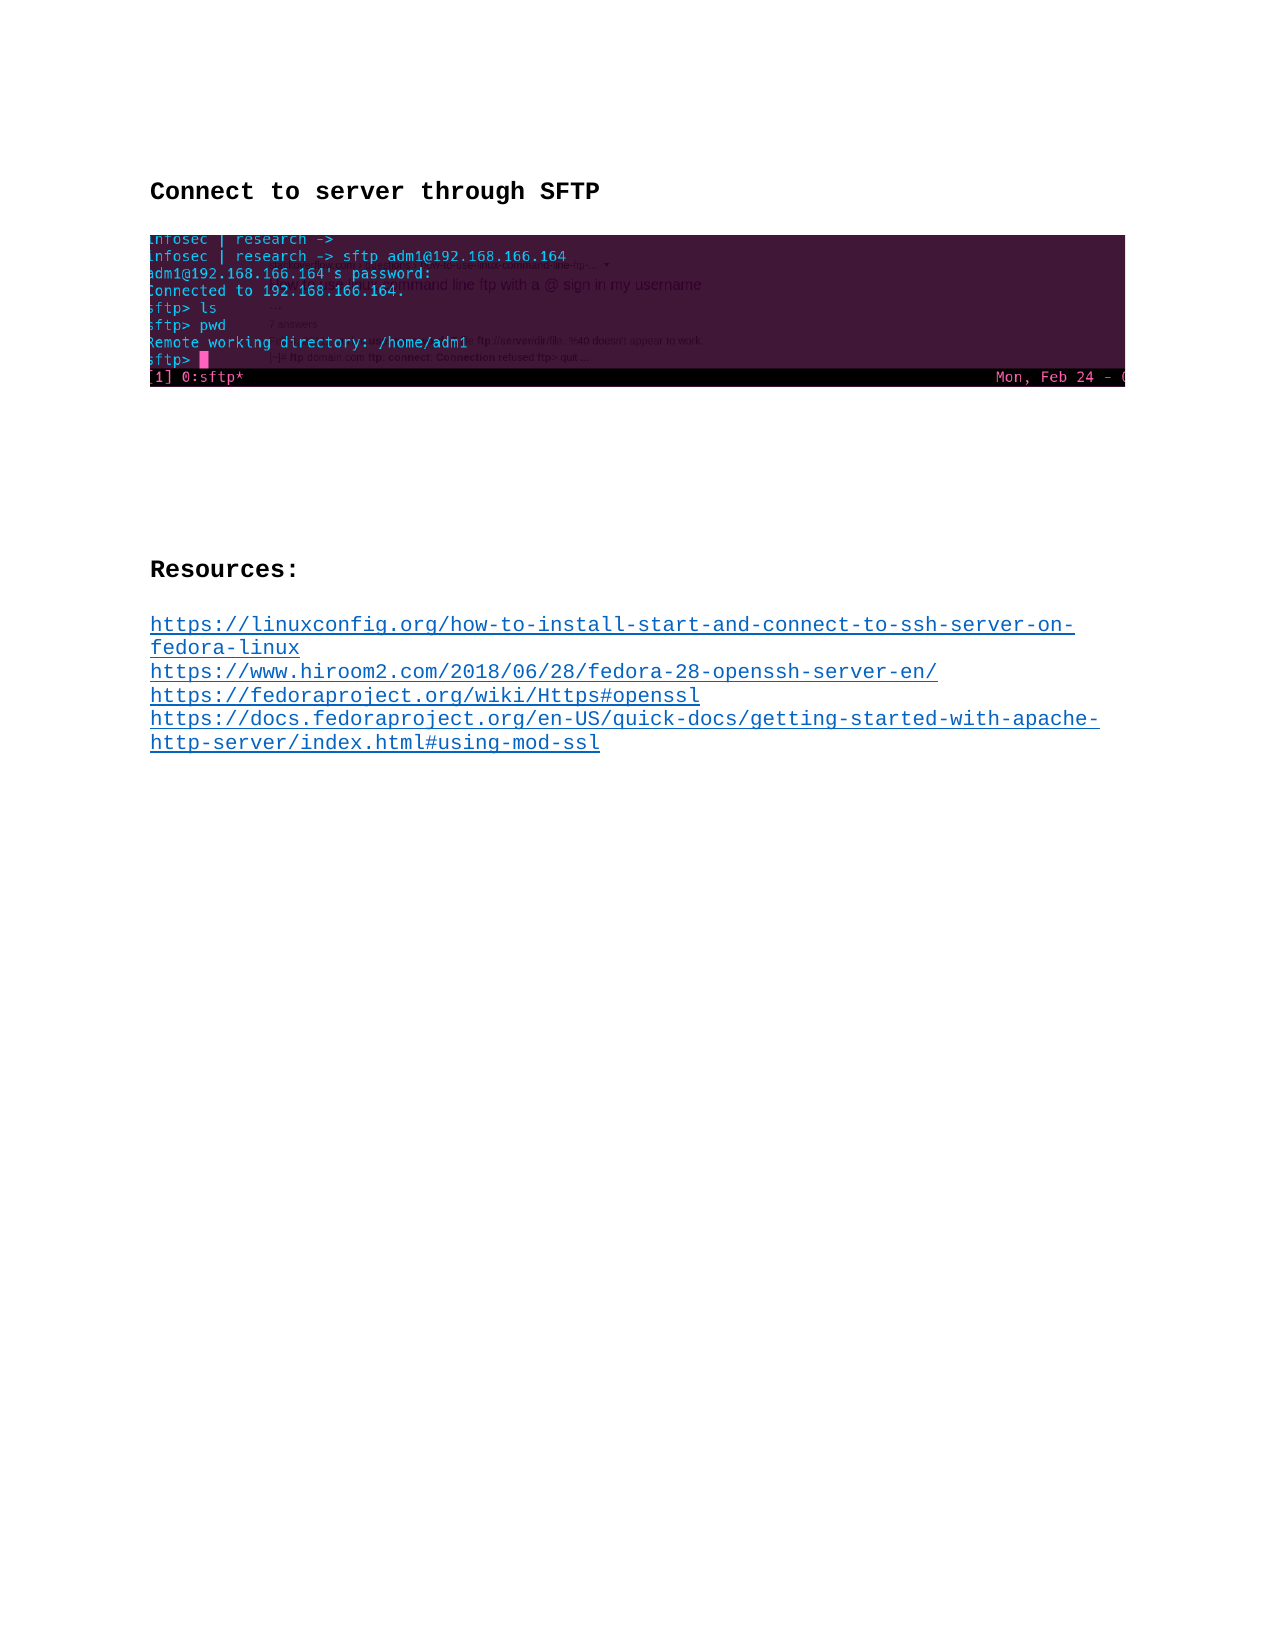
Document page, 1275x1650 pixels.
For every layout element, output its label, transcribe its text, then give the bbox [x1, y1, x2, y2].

text https://docs.fedoraproject.org/en-US/quick-docs/getting-started-with-apache-http-server/index.html#using-mod-ssl [150, 708, 1125, 756]
text Resources: [150, 557, 1125, 585]
text Connect to server through SFTP [150, 150, 1125, 207]
text https://linuxconfig.org/how-to-install-start-and-connect-to-ssh-server-on-fedora-linux [150, 614, 1125, 661]
text https://fedoraproject.org/wiki/Https#openssl [150, 685, 1125, 708]
picture [150, 235, 1125, 387]
text https://www.hiroom2.com/2018/06/28/fedora-28-openssh-server-en/ [150, 661, 1125, 685]
